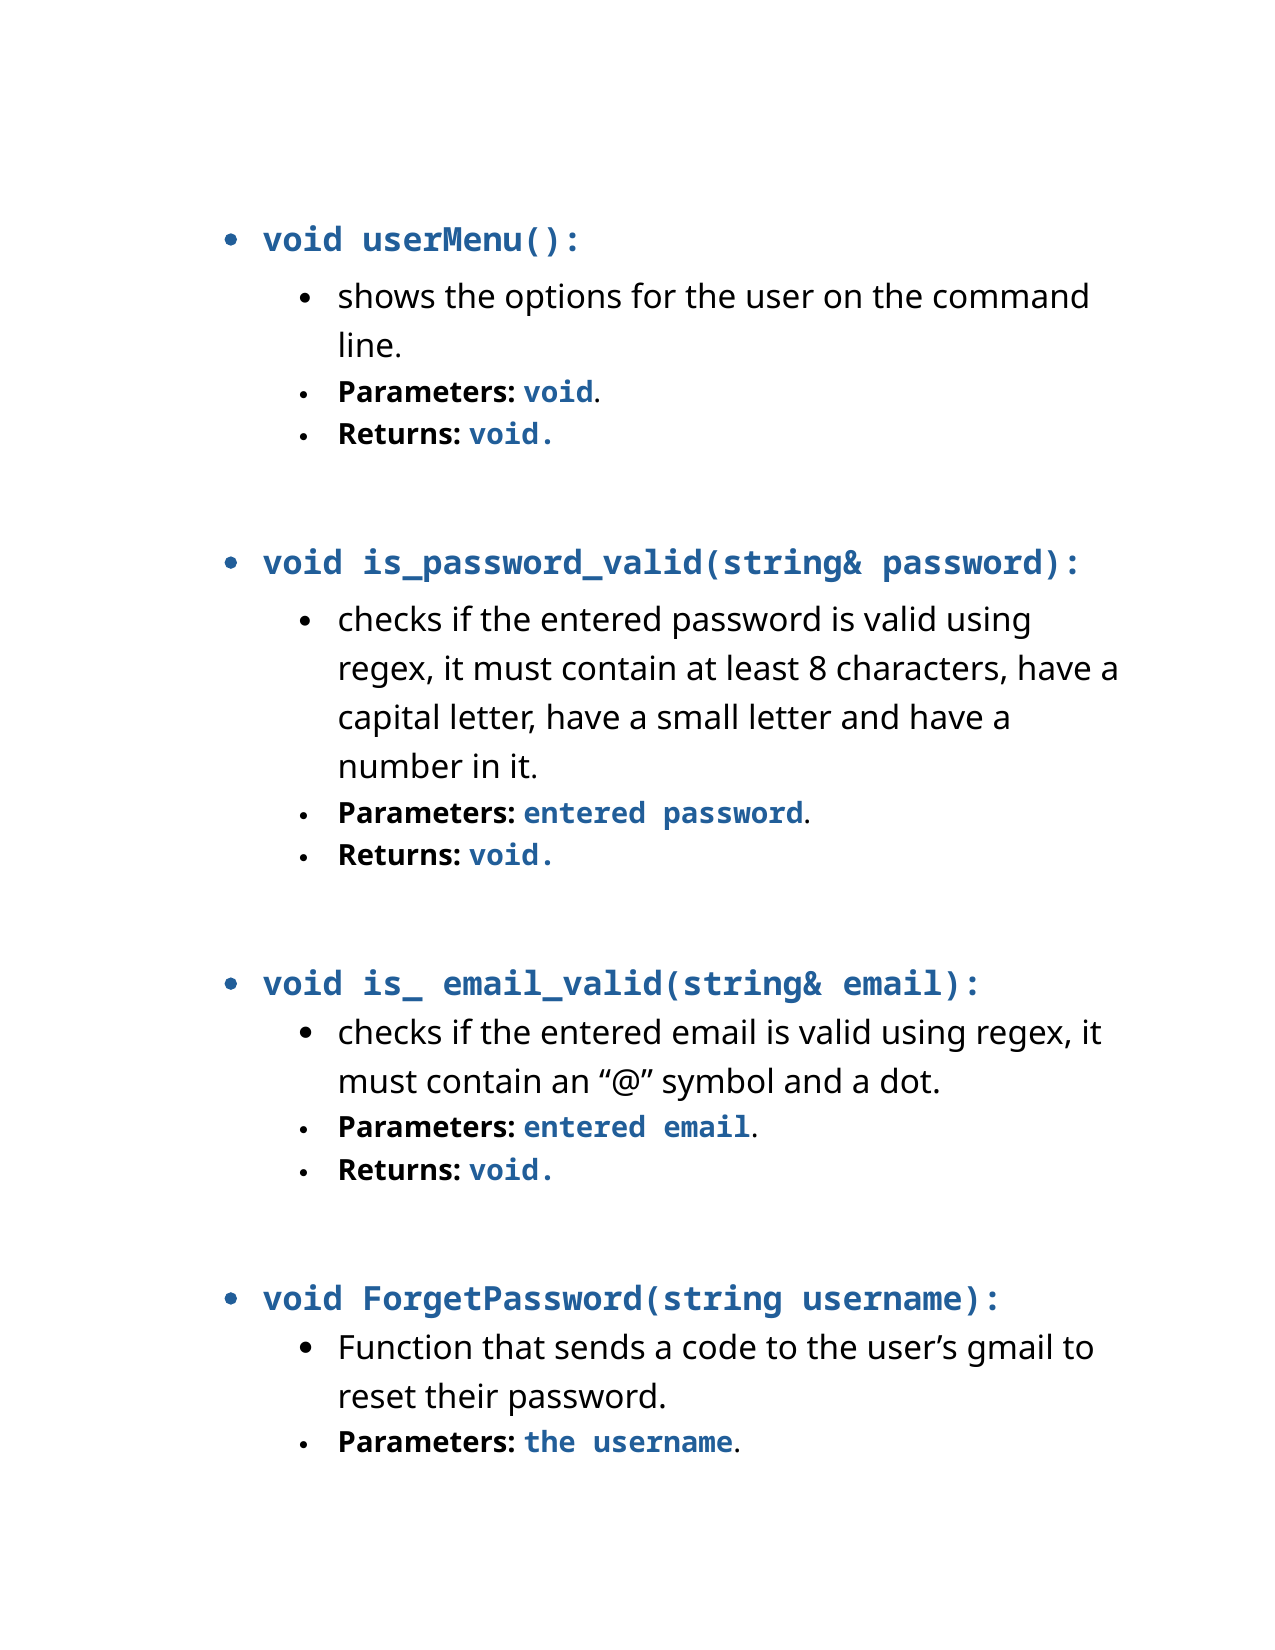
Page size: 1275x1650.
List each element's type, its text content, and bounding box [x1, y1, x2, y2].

list void is_ email_valid(string& email): [225, 960, 1125, 1005]
list Parameters: entered email. [300, 1107, 1125, 1146]
list Parameters: entered password. [300, 792, 1125, 832]
list Returns: void. [300, 1149, 1125, 1189]
list checks if the entered password is valid using regex, it must contain at least 8 characters, have a capital letter, have a small letter and have a number in it. [300, 596, 1125, 788]
list Returns: void. [300, 414, 1125, 453]
list Function that sends a code to the user’s gmail to reset their password. [300, 1323, 1125, 1418]
list Returns: void. [300, 835, 1125, 874]
list checks if the entered email is valid using regex, it must contain an “@” symbol and a dot. [300, 1009, 1125, 1103]
subtitle void is_password_valid(string& password): [225, 539, 1125, 584]
list void ForgetPassword(string username): [225, 1274, 1125, 1320]
list shows the options for the user on the command line. [300, 273, 1125, 367]
list Parameters: the username. [300, 1421, 1125, 1461]
list Parameters: void. [300, 371, 1125, 411]
subtitle void userMenu(): [225, 216, 1125, 261]
